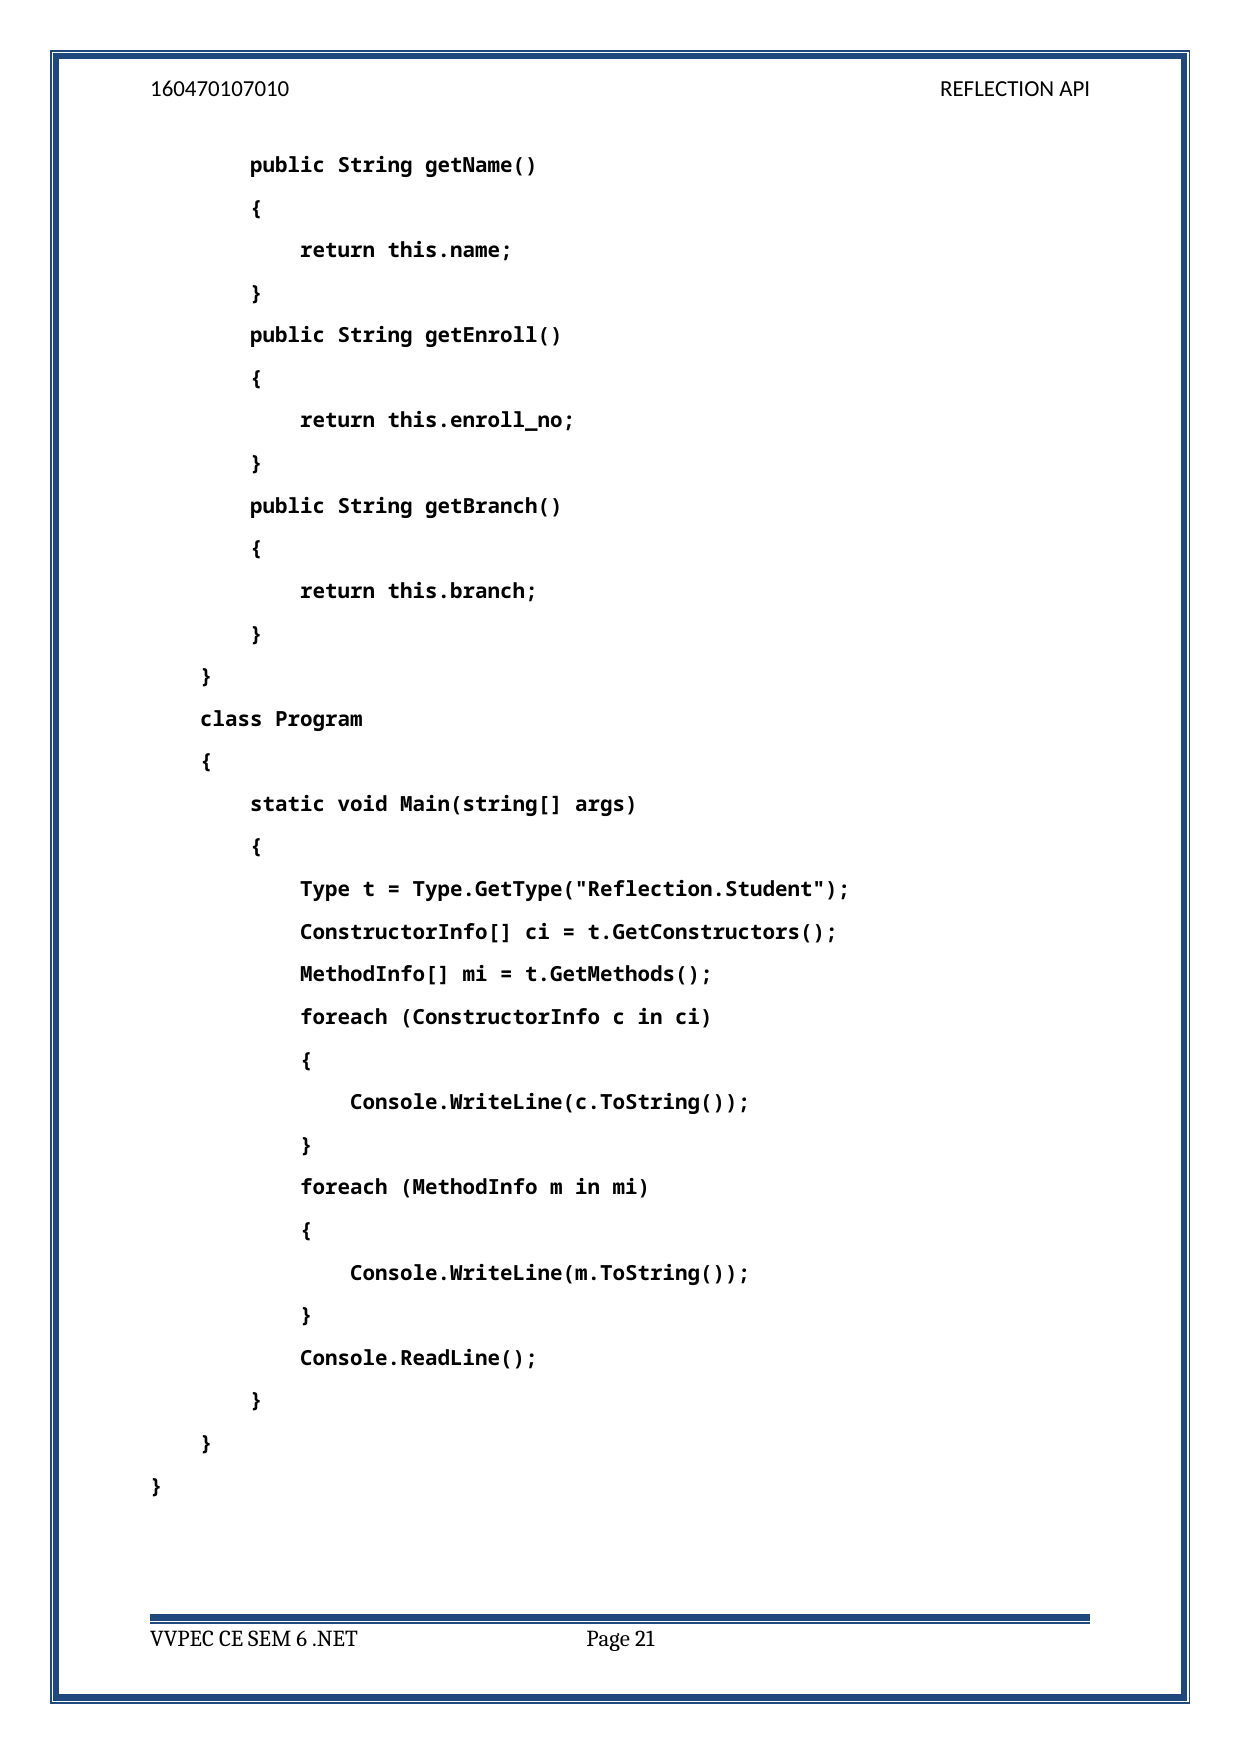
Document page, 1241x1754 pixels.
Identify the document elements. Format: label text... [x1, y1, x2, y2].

text foreach (ConstructorInfo c in ci) [150, 1002, 1090, 1031]
text } [150, 1300, 1090, 1329]
text } [150, 278, 1090, 306]
text Console.ReadLine(); [150, 1343, 1090, 1371]
text { [150, 533, 1090, 562]
text foreach (MethodInfo m in mi) [150, 1172, 1090, 1201]
text { [150, 1215, 1090, 1243]
text } [150, 661, 1090, 690]
text Type t = Type.GetType("Reflection.Student"); [150, 874, 1090, 903]
text } [150, 1386, 1090, 1414]
text return this.branch; [150, 576, 1090, 604]
text return this.enroll_no; [150, 406, 1090, 434]
text { [150, 832, 1090, 860]
text class Program [150, 704, 1090, 732]
text } [150, 1130, 1090, 1158]
text public String getEnroll() [150, 320, 1090, 349]
text } [150, 619, 1090, 647]
text { [150, 363, 1090, 391]
text Console.WriteLine(m.ToString()); [150, 1258, 1090, 1286]
text { [150, 1045, 1090, 1073]
text { [150, 193, 1090, 221]
text public String getName() [150, 150, 1090, 178]
text MethodInfo[] mi = t.GetMethods(); [150, 959, 1090, 988]
text Console.WriteLine(c.ToString()); [150, 1087, 1090, 1116]
text } [150, 1428, 1090, 1457]
text } [150, 448, 1090, 477]
text } [150, 1471, 1090, 1499]
text { [150, 746, 1090, 775]
text ConstructorInfo[] ci = t.GetConstructors(); [150, 917, 1090, 945]
text static void Main(string[] args) [150, 789, 1090, 817]
text public String getBranch() [150, 491, 1090, 519]
text return this.name; [150, 235, 1090, 264]
